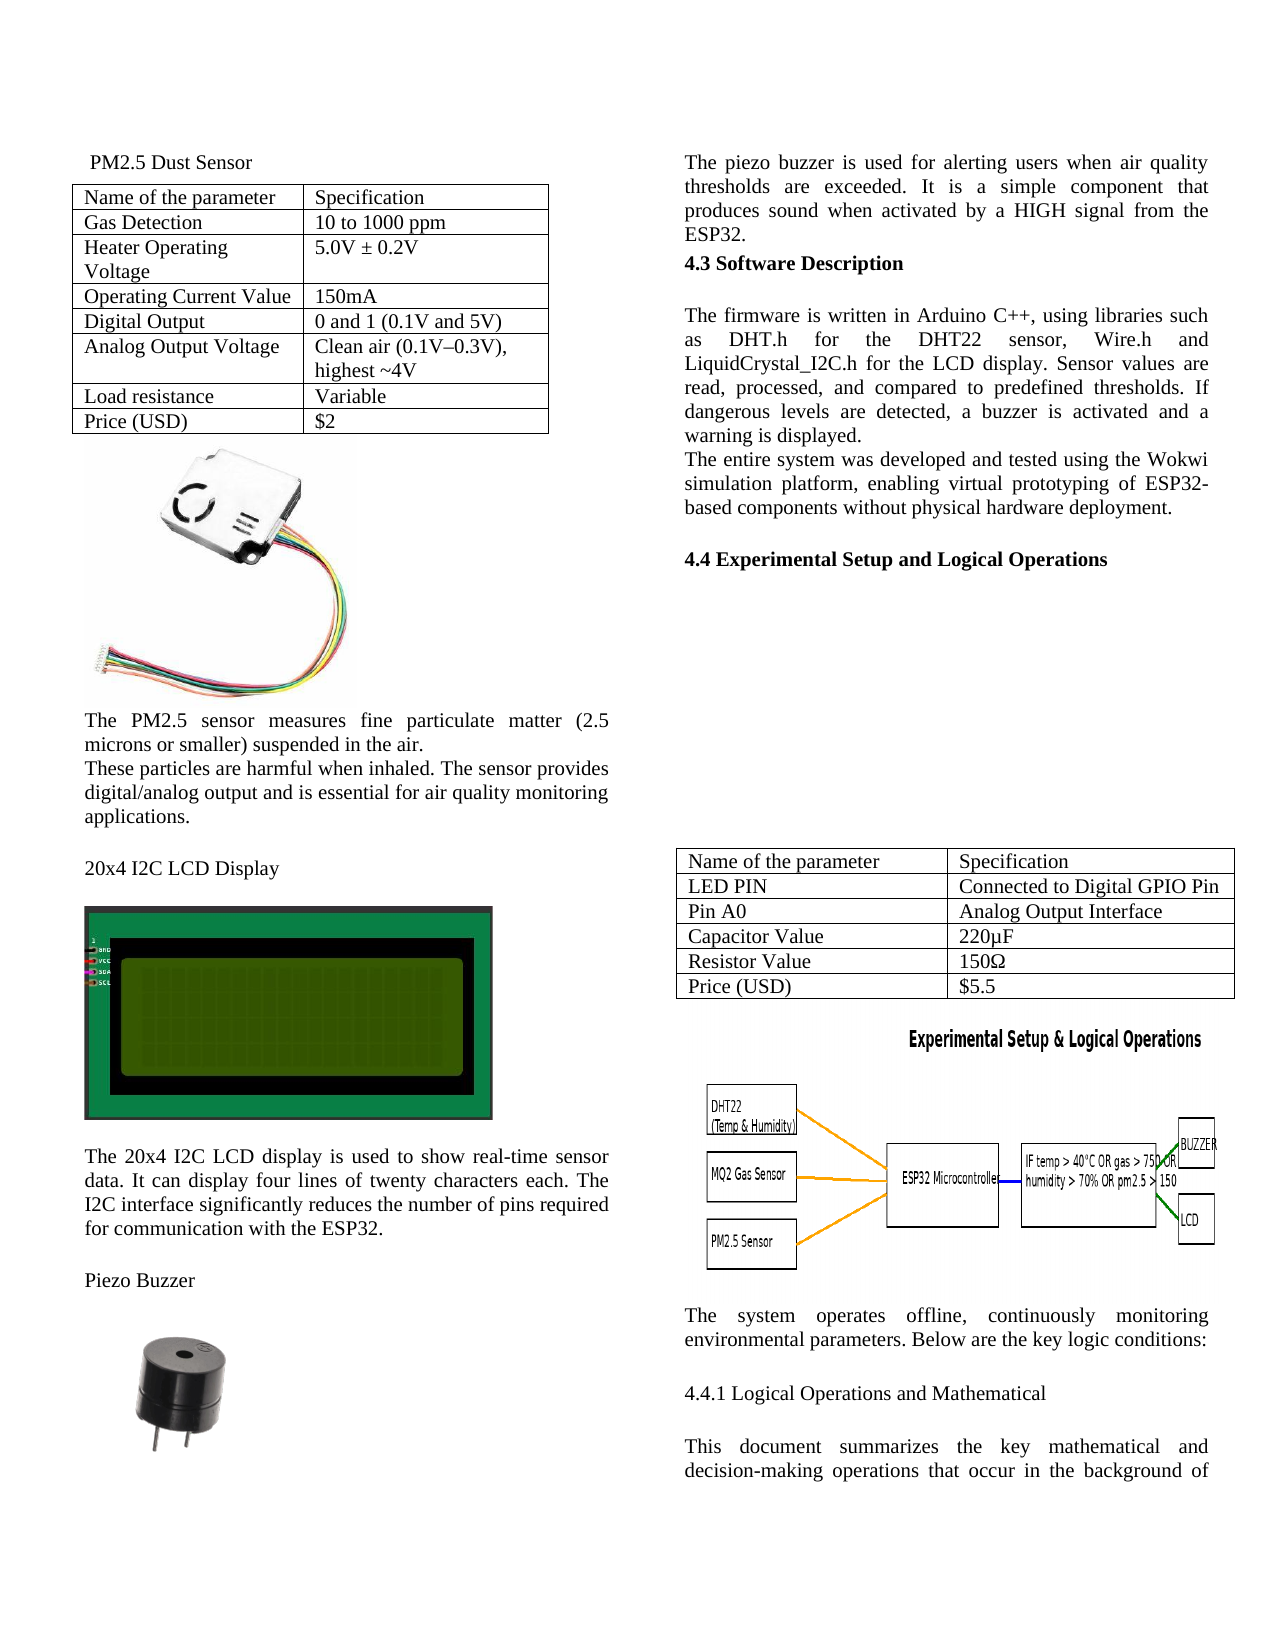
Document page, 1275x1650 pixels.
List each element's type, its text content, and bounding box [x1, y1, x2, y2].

table_cell 0 and 1 (0.1V and 5V) [304, 309, 548, 333]
text These particles are harmful when inhaled. The sensor provides digital/analog output and is essential for air quality monitoring applications. [84, 756, 609, 828]
table_header Name of the parameter [73, 185, 303, 209]
table_cell 150Ω [948, 949, 1234, 973]
subtitle 4.4 Experimental Setup and Logical Operations [684, 547, 1209, 571]
subtitle PM2.5 Dust Sensor [84, 150, 609, 174]
table_cell 220µF [948, 924, 1234, 948]
table_cell Analog Output Voltage [73, 334, 303, 382]
picture [84, 434, 357, 708]
table_cell 5.0V ± 0.2V [304, 235, 548, 283]
text The piezo buzzer is used for alerting users when air quality thresholds are exceeded. It is a simple component that produces sound when activated by a HIGH signal from the ESP32. [684, 150, 1209, 246]
subtitle 20x4 I2C LCD Display [84, 856, 609, 880]
table_cell $5.5 [948, 974, 1234, 998]
table_cell Gas Detection [73, 210, 303, 234]
table_cell Price (USD) [73, 409, 303, 433]
table_cell Pin A0 [677, 899, 947, 923]
table_cell Resistor Value [677, 949, 947, 973]
table_cell Digital Output [73, 309, 303, 333]
table_cell Analog Output Interface [948, 899, 1234, 923]
text The system operates offline, continuously monitoring environmental parameters. Below are the key logic conditions: [684, 1304, 1209, 1351]
table_cell Operating Current Value [73, 284, 303, 308]
text The entire system was developed and tested using the Wokwi simulation platform, enabling virtual prototyping of ESP32-based components without physical hardware deployment. [684, 447, 1209, 519]
text The firmware is written in Arduino C++, using libraries such as DHT.h for the DHT22 sensor, Wire.h and LiquidCrystal_I2C.h for the LCD display. Sensor values are read, processed, and compared to predefined thresholds. If dangerous levels are detected, a buzzer is activated and a warning is displayed. [684, 302, 1209, 447]
table_cell Connected to Digital GPIO Pin [948, 874, 1234, 898]
table_header Specification [304, 185, 548, 209]
table_cell Clean air (0.1V–0.3V), highest ~4V [304, 334, 548, 382]
table_cell 10 to 1000 ppm [304, 210, 548, 234]
table_header Name of the parameter [677, 849, 947, 873]
subtitle 4.4.1 Logical Operations and Mathematical [684, 1381, 1209, 1404]
subtitle 4.3 Software Description [684, 250, 1209, 274]
picture [84, 1292, 279, 1487]
table_cell Price (USD) [677, 974, 947, 998]
picture [684, 999, 1223, 1304]
table_cell Variable [304, 384, 548, 408]
table_cell Load resistance [73, 384, 303, 408]
table_header Specification [948, 849, 1234, 873]
table_cell $2 [304, 409, 548, 433]
table_cell Heater Operating Voltage [73, 235, 303, 283]
picture [84, 906, 493, 1120]
text The PM2.5 sensor measures fine particulate matter (2.5 microns or smaller) suspended in the air. [84, 708, 609, 756]
table_cell Capacitor Value [677, 924, 947, 948]
subtitle Piezo Buzzer [84, 1268, 609, 1292]
table_cell 150mA [304, 284, 548, 308]
table_cell LED PIN [677, 874, 947, 898]
text The 20x4 I2C LCD display is used to show real-time sensor data. It can display four lines of twenty characters each. The I2C interface significantly reduces the number of pins required for communication with the ESP32. [84, 1144, 609, 1240]
